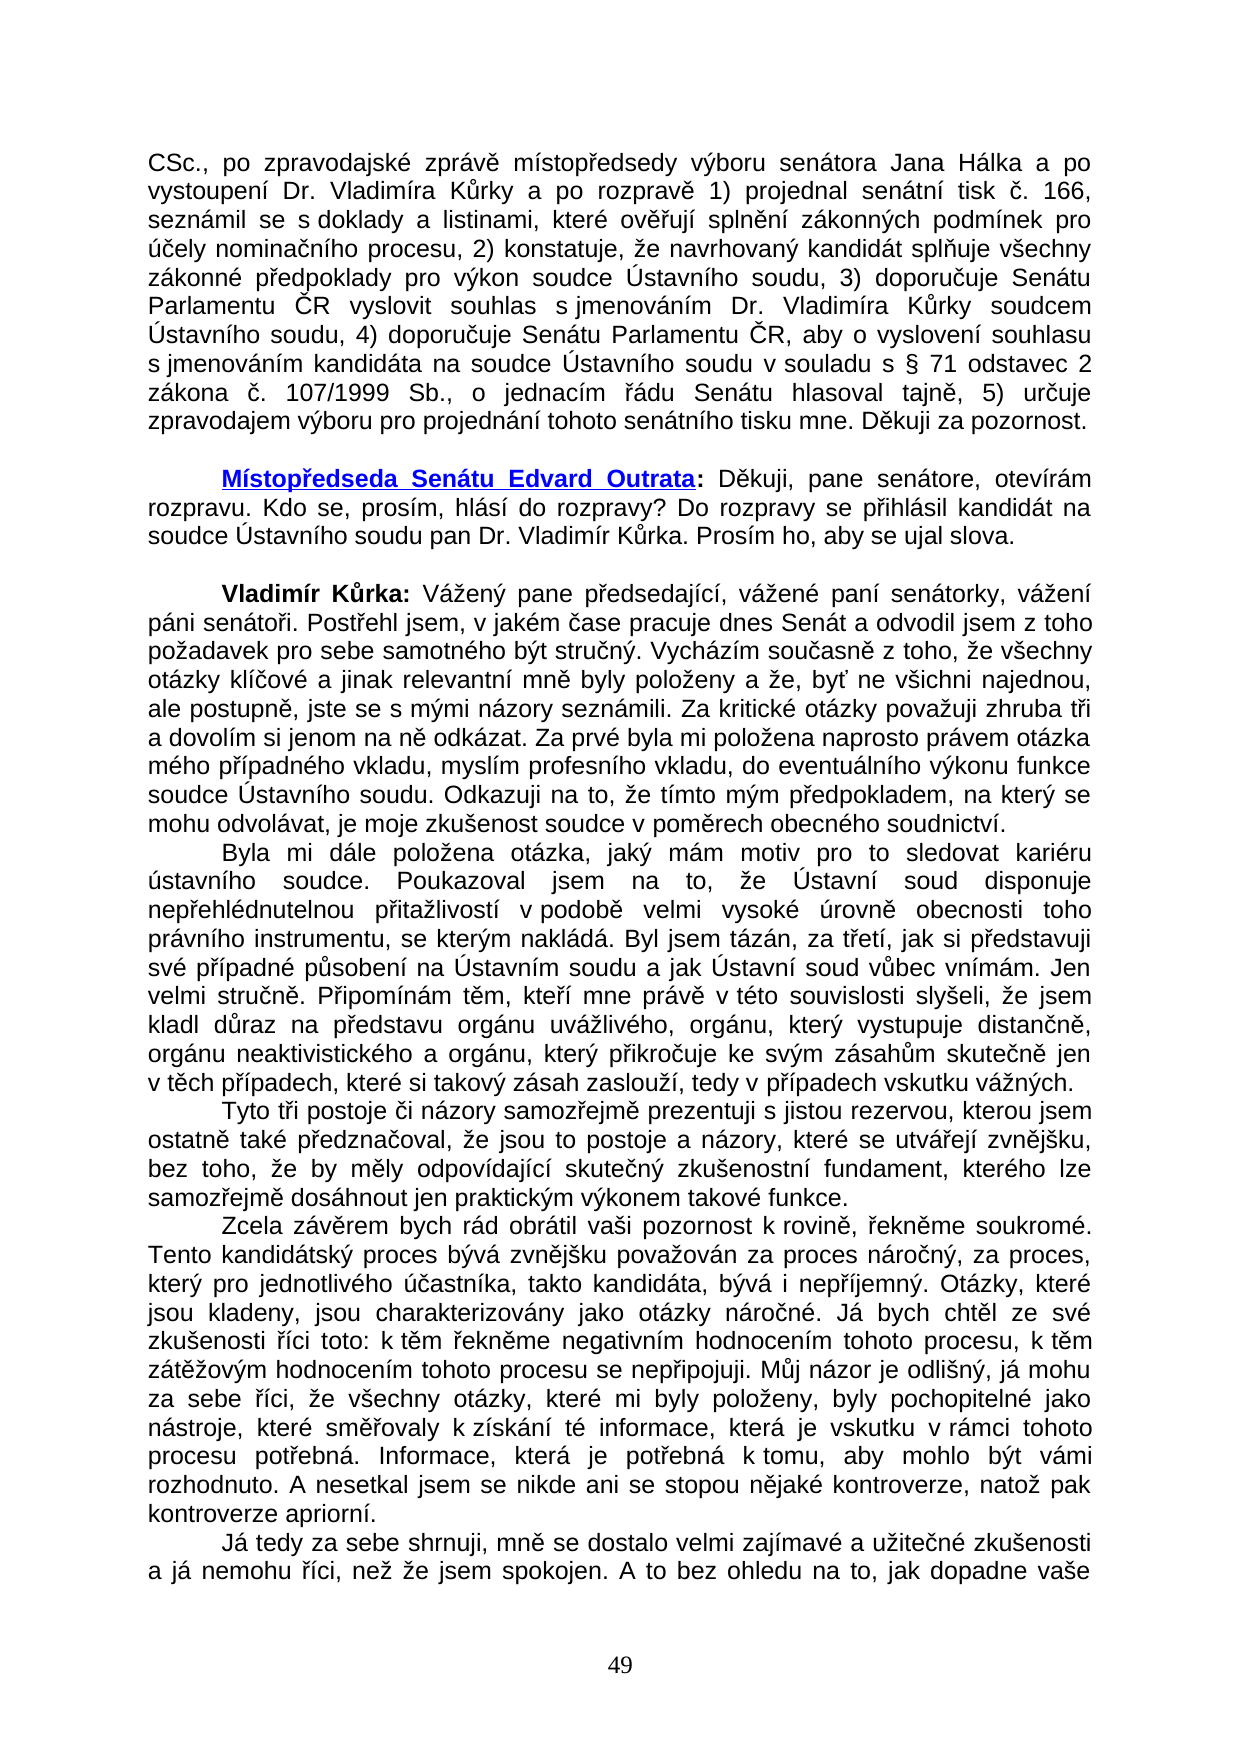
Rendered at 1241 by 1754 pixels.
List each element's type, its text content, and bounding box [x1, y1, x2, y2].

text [148, 148, 1093, 435]
text Místopředseda Senátu Edvard Outrata: Děkuji, pane senátore, otevírám rozpravu. Kdo se, prosím, hlásí do rozpravy? Do rozpravy se přihlásil kandidát na soudce Ústavního soudu pan Dr. Vladimír Kůrka. Prosím ho, aby se ujal slova. [148, 464, 1093, 550]
text Zcela závěrem bych rád obrátil vaši pozornost k rovině, řekněme soukromé. Tento kandidátský proces bývá zvnějšku považován za proces náročný, za proces, který pro jednotlivého účastníka, takto kandidáta, bývá i nepříjemný. Otázky, které jsou kladeny, jsou charakterizovány jako otázky náročné. Já bych chtěl ze své zkušenosti říci toto: k těm řekněme negativním hodnocením tohoto procesu, k těm zátěžovým hodnocením tohoto procesu se nepřipojuji. Můj názor je odlišný, já mohu za sebe říci, že všechny otázky, které mi byly položeny, byly pochopitelné jako nástroje, které směřovaly k získání té informace, která je vskutku v rámci tohoto procesu potřebná. Informace, která je potřebná k tomu, aby mohlo být vámi rozhodnuto. A nesetkal jsem se nikde ani se stopou nějaké kontroverze, natož pak kontroverze apriorní. [148, 1211, 1093, 1528]
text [148, 1528, 1093, 1585]
text Vladimír Kůrka: Vážený pane předsedající, vážené paní senátorky, vážení páni senátoři. Postřehl jsem, v jakém čase pracuje dnes Senát a odvodil jsem z toho požadavek pro sebe samotného být stručný. Vycházím současně z toho, že všechny otázky klíčové a jinak relevantní mně byly položeny a že, byť ne všichni najednou, ale postupně, jste se s mými názory seznámili. Za kritické otázky považuji zhruba tři a dovolím si jenom na ně odkázat. Za prvé byla mi položena naprosto právem otázka mého případného vkladu, myslím profesního vkladu, do eventuálního výkonu funkce soudce Ústavního soudu. Odkazuji na to, že tímto mým předpokladem, na který se mohu odvolávat, je moje zkušenost soudce v poměrech obecného soudnictví. [148, 579, 1093, 838]
text Tyto tři postoje či názory samozřejmě prezentuji s jistou rezervou, kterou jsem ostatně také předznačoval, že jsou to postoje a názory, které se utvářejí zvnějšku, bez toho, že by měly odpovídající skutečný zkušenostní fundament, kterého lze samozřejmě dosáhnout jen praktickým výkonem takové funkce. [148, 1096, 1093, 1211]
text Byla mi dále položena otázka, jaký mám motiv pro to sledovat kariéru ústavního soudce. Poukazoval jsem na to, že Ústavní soud disponuje nepřehlédnutelnou přitažlivostí v podobě velmi vysoké úrovně obecnosti toho právního instrumentu, se kterým nakládá. Byl jsem tázán, za třetí, jak si představuji své případné působení na Ústavním soudu a jak Ústavní soud vůbec vnímám. Jen velmi stručně. Připomínám těm, kteří mne právě v této souvislosti slyšeli, že jsem kladl důraz na představu orgánu uvážlivého, orgánu, který vystupuje distančně, orgánu neaktivistického a orgánu, který přikročuje ke svým zásahům skutečně jen v těch případech, které si takový zásah zaslouží, tedy v případech vskutku vážných. [148, 838, 1093, 1096]
